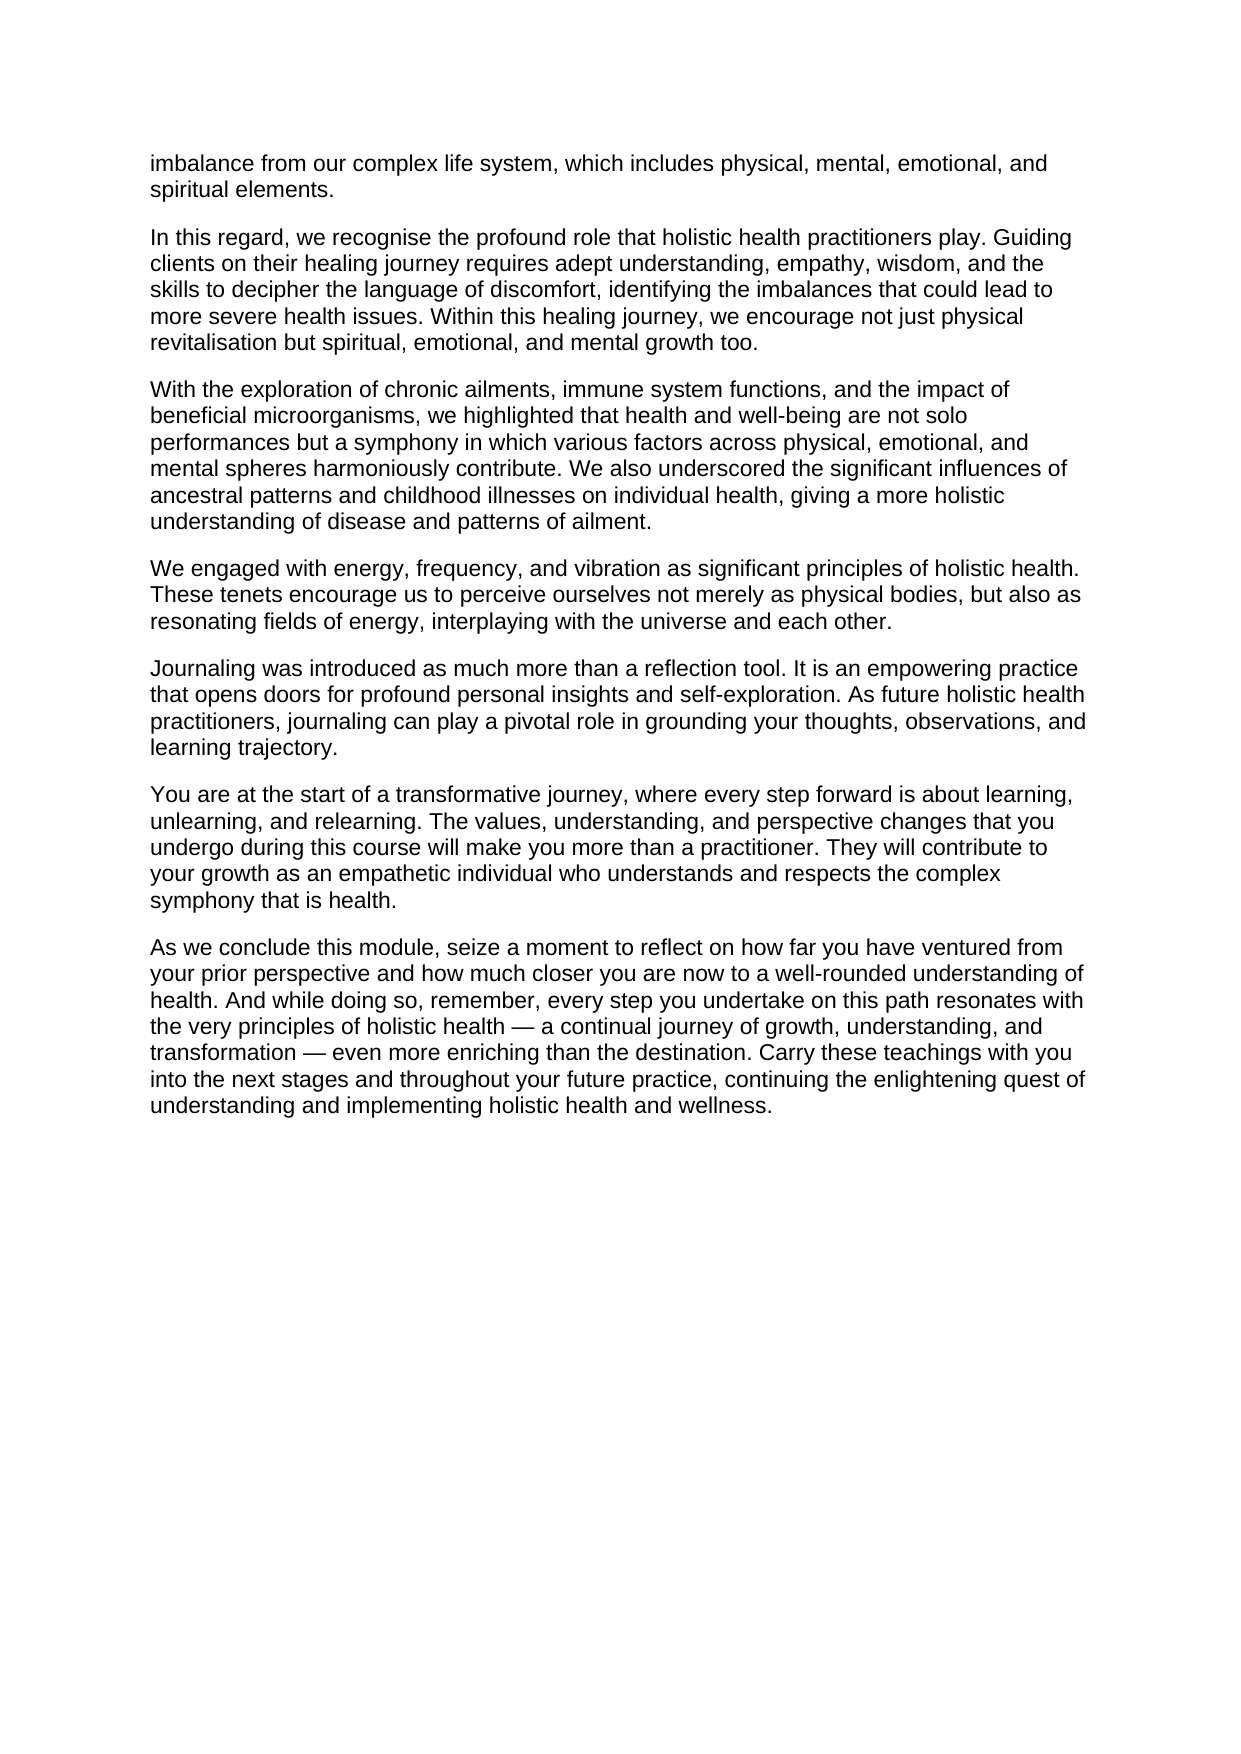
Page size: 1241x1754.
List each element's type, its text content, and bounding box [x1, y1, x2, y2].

text In this regard, we recognise the profound role that holistic health practitioners play. Guiding clients on their healing journey requires adept understanding, empathy, wisdom, and the skills to decipher the language of discomfort, identifying the imbalances that could lead to more severe health issues. Within this healing journey, we encourage not just physical revitalisation but spiritual, emotional, and mental growth too. [150, 223, 1090, 355]
text You are at the start of a transformative journey, where every step forward is about learning, unlearning, and relearning. The values, understanding, and perspective changes that you undergo during this course will make you more than a practitioner. They will contribute to your growth as an empathetic individual who understands and respects the complex symphony that is health. [150, 781, 1090, 913]
text Journaling was introduced as much more than a reflection tool. It is an empowering practice that opens doors for profound personal insights and self-exploration. As future holistic health practitioners, journaling can play a pivotal role in grounding your thoughts, observations, and learning trajectory. [150, 655, 1090, 760]
text With the exploration of chronic ailments, immune system functions, and the impact of beneficial microorganisms, we highlighted that health and well-being are not solo performances but a symphony in which various factors across physical, emotional, and mental spheres harmoniously contribute. We also underscored the significant influences of ancestral patterns and childhood illnesses on individual health, giving a more holistic understanding of disease and patterns of ailment. [150, 376, 1090, 534]
text As we conclude this module, seize a moment to reflect on how far you have ventured from your prior perspective and how much closer you are now to a well-rounded understanding of health. And while doing so, remember, every step you undertake on this path resonates with the very principles of holistic health — a continual journey of growth, understanding, and transformation — even more enriching than the destination. Carry these teachings with you into the next stages and throughout your future practice, continuing the enlightening quest of understanding and implementing holistic health and wellness. [150, 934, 1090, 1118]
text We engaged with energy, frequency, and vibration as significant principles of holistic health. These tenets encourage us to perceive ourselves not merely as physical bodies, but also as resonating fields of energy, interplaying with the universe and each other. [150, 555, 1090, 634]
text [150, 150, 1090, 203]
